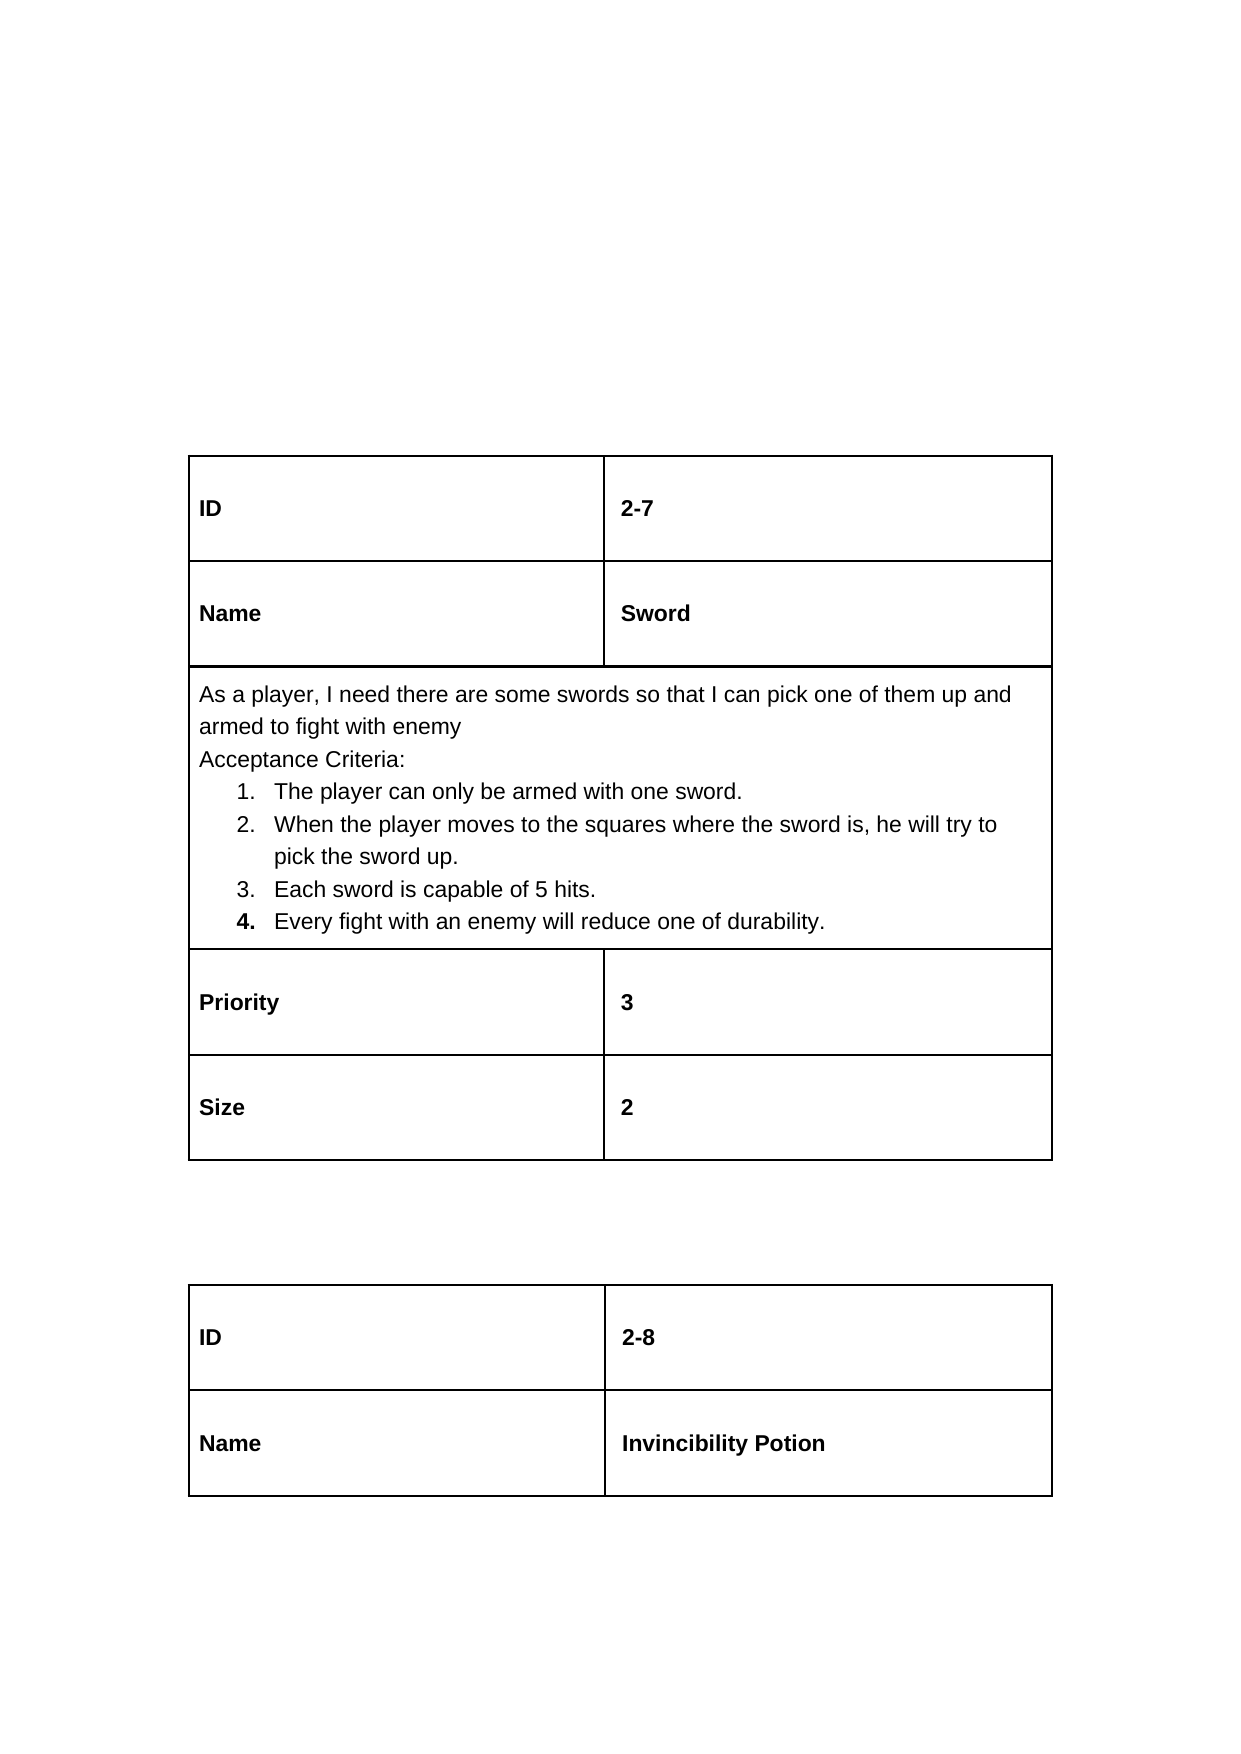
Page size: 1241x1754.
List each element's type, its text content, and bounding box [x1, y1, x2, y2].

table_cell Size [190, 1056, 603, 1159]
table_header ID [190, 457, 603, 560]
table_cell Sword [605, 562, 1051, 665]
table_header ID [190, 1286, 604, 1389]
table_cell Priority [190, 950, 603, 1054]
table_cell Name [190, 562, 603, 665]
table_cell Invincibility Potion [606, 1391, 1051, 1494]
table_header 2-7 [605, 457, 1051, 560]
table_cell As a player, I need there are some swords so that I can pick one of them up and armed to fight with enemy Acceptance Criteria: The player can only be armed with one sword. When the player moves to the squares where the sword is, he will try to pick the sword up. Each sword is capable of 5 hits. Every fight with an enemy will reduce one of durability. [190, 668, 1051, 948]
table_cell Name [190, 1391, 604, 1494]
table_header 2-8 [606, 1286, 1051, 1389]
table_cell 3 [605, 950, 1051, 1054]
table_cell 2 [605, 1056, 1051, 1159]
